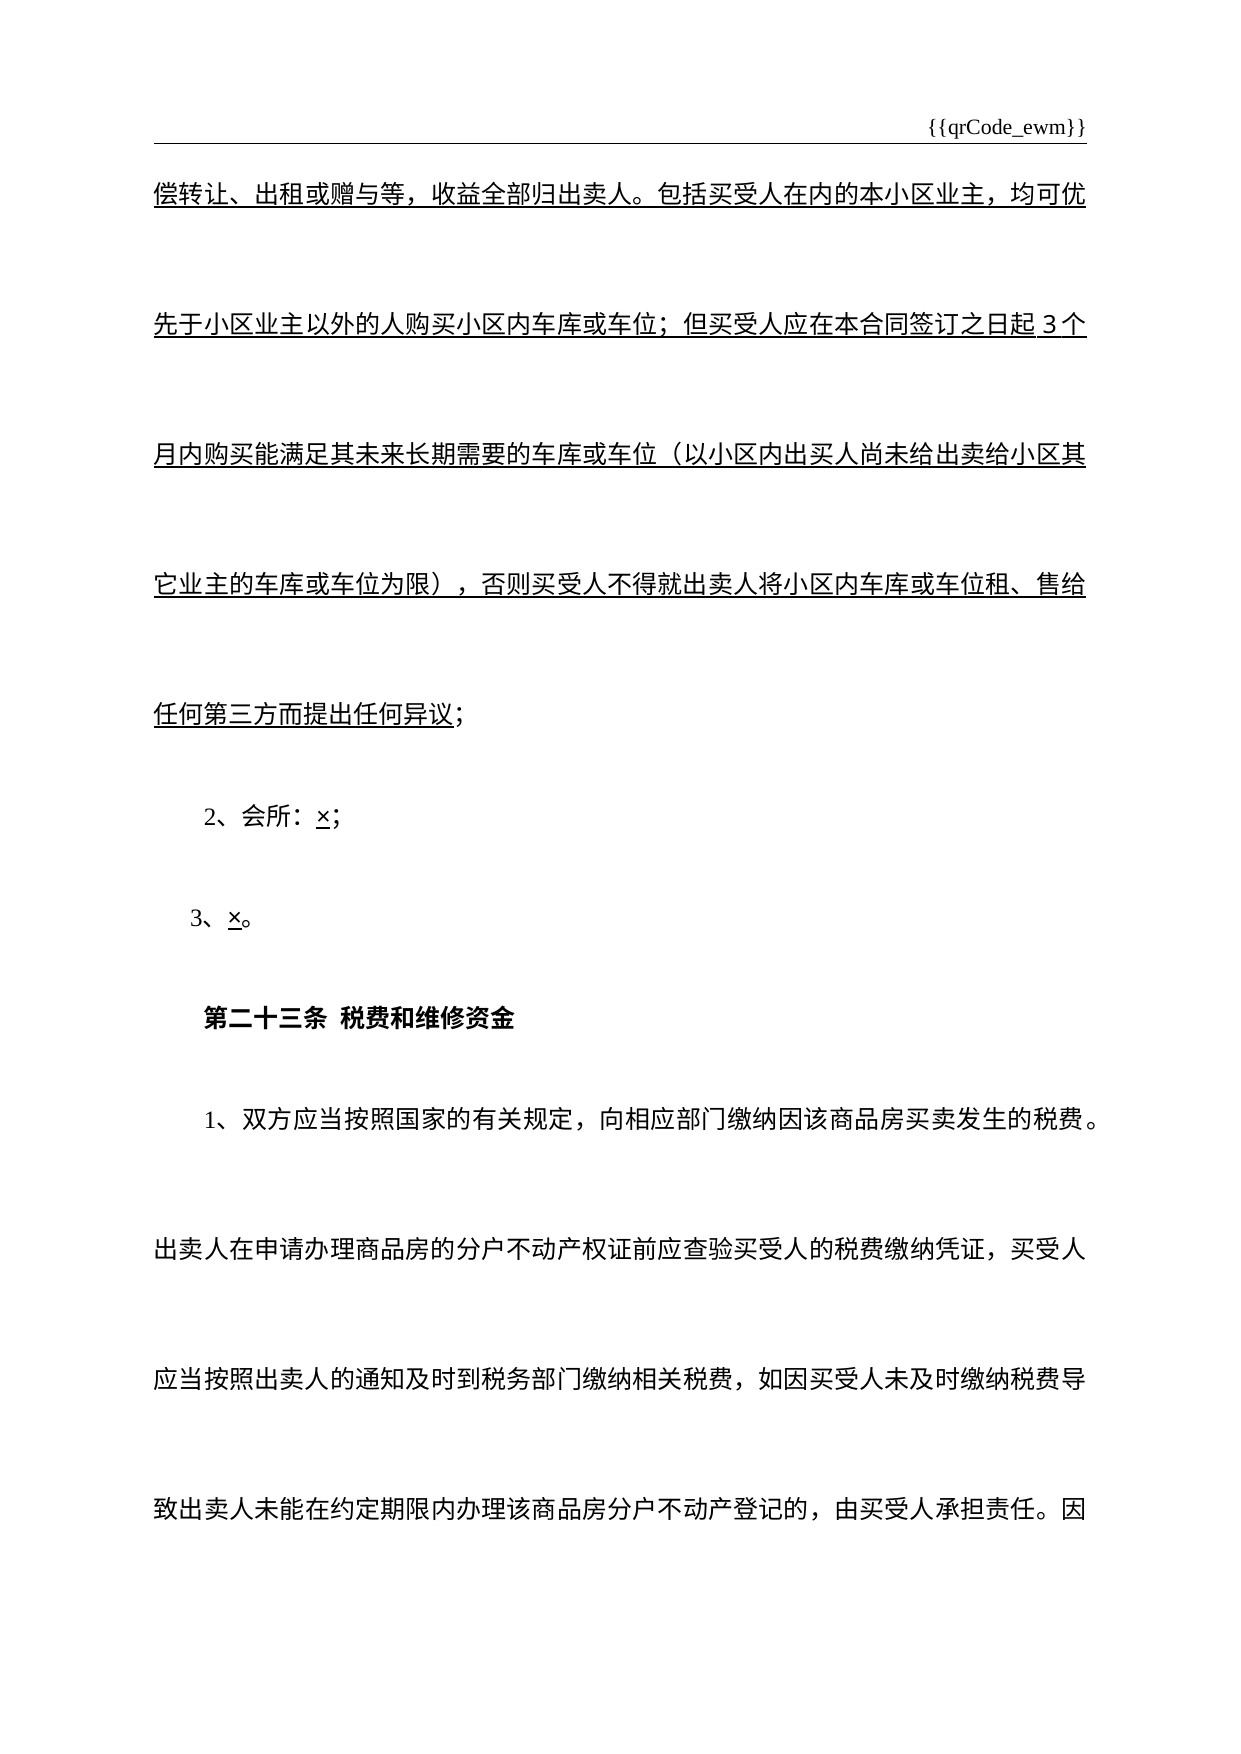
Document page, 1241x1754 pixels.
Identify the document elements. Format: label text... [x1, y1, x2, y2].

text 2、会所：； [153, 782, 1087, 847]
text 第二十三条 税费和维修资金 [153, 984, 1087, 1049]
text 1、规划的车位、车库：； [153, 161, 1087, 746]
text 3、。 [153, 883, 1087, 948]
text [153, 1086, 1087, 1541]
